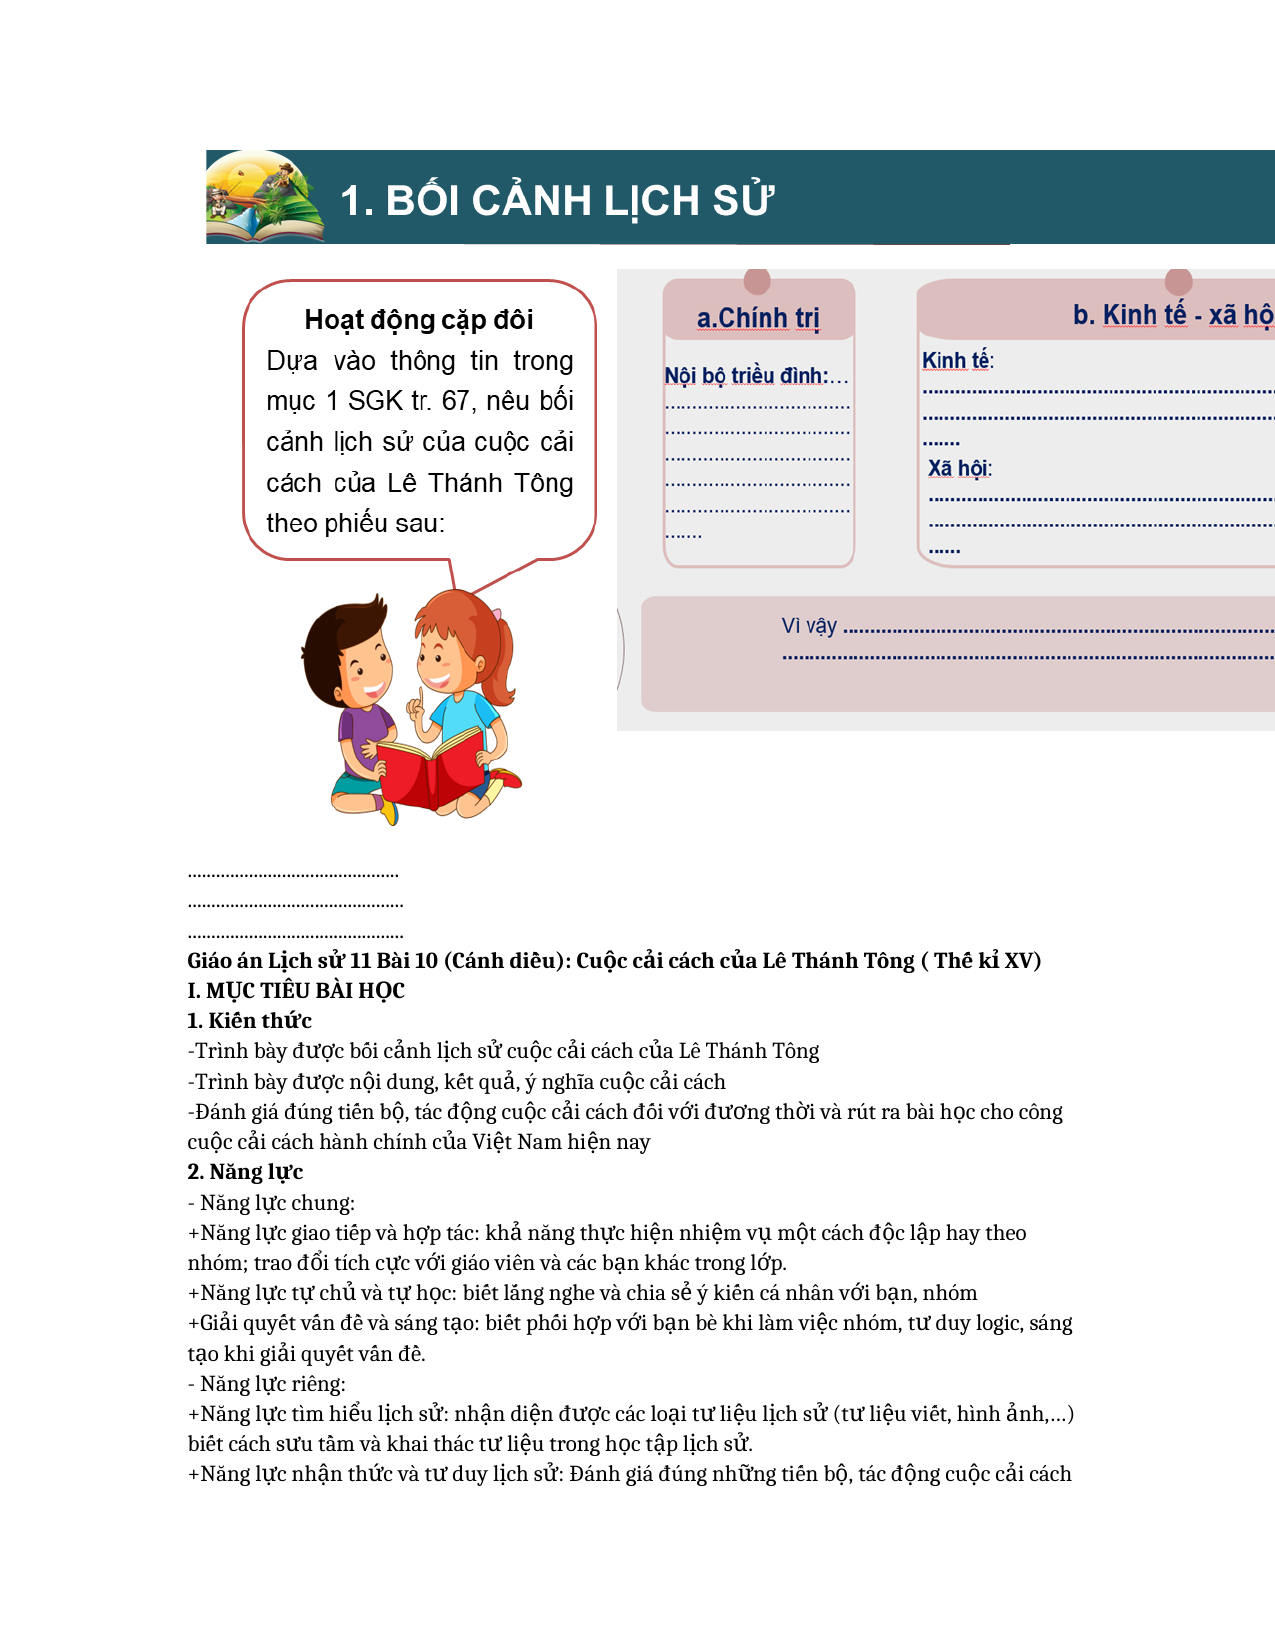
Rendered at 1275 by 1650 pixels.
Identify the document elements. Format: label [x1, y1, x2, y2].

picture [206, 150, 1275, 854]
text [187, 150, 1087, 1487]
